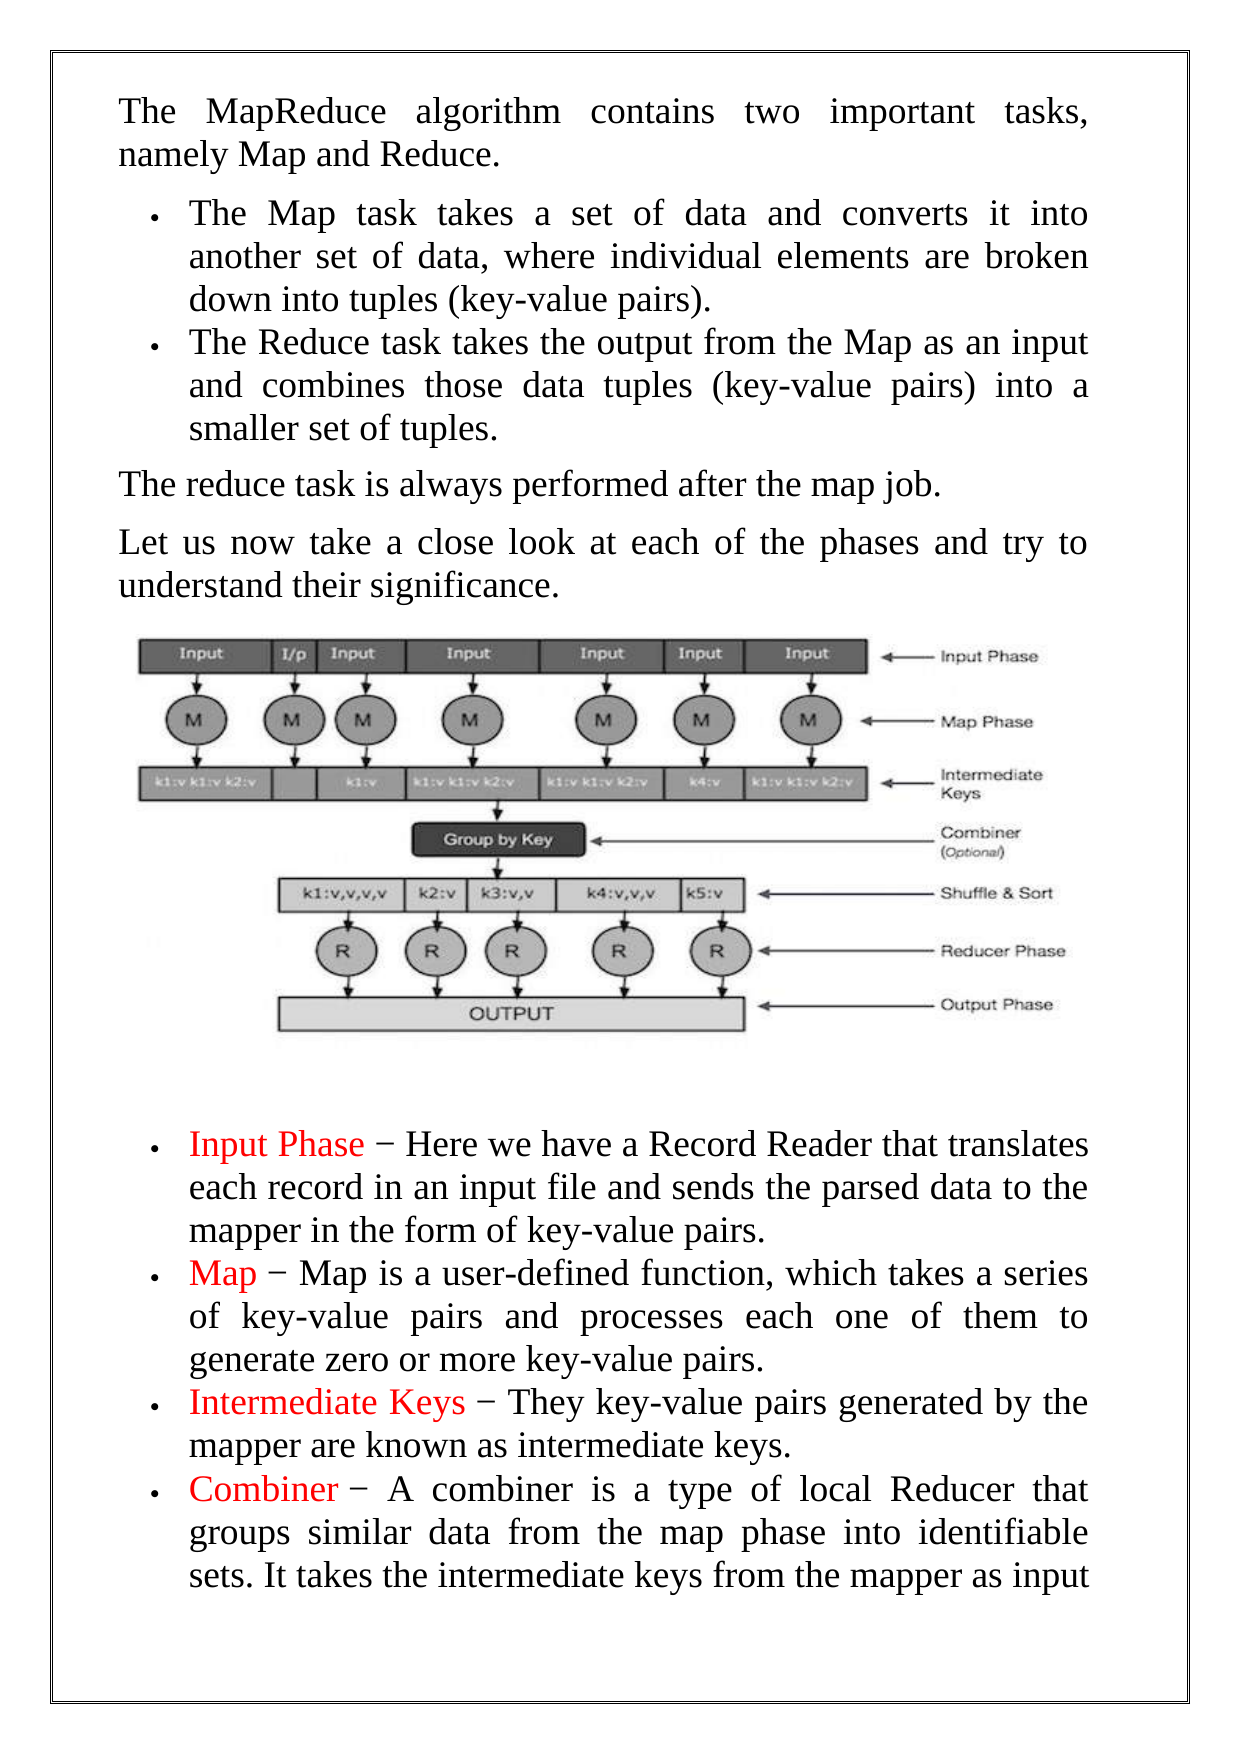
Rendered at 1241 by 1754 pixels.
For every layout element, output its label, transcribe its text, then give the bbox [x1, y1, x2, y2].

text The reduce task is always performed after the map job. [118, 461, 1090, 504]
list Input Phase − Here we have a Record Reader that translates each record in an input file and sends the parsed data to the mapper in the form of key-value pairs. [151, 1121, 1090, 1250]
picture [135, 634, 1073, 1049]
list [151, 1466, 1090, 1595]
list Map − Map is a user-defined function, which takes a series of key-value pairs and processes each one of them to generate zero or more key-value pairs. [151, 1250, 1090, 1380]
text Let us now take a close look at each of the phases and try to understand their significance. [118, 519, 1090, 606]
list Intermediate Keys − They key-value pairs generated by the mapper are known as intermediate keys. [151, 1380, 1090, 1466]
text The MapReduce algorithm contains two important tasks, namely Map and Reduce. [118, 89, 1090, 175]
list The Map task takes a set of data and converts it into another set of data, where individual elements are broken down into tuples (key-value pairs). [151, 190, 1090, 319]
list The Reduce task takes the output from the Map as an input and combines those data tuples (key-value pairs) into a smaller set of tuples. [151, 319, 1090, 449]
